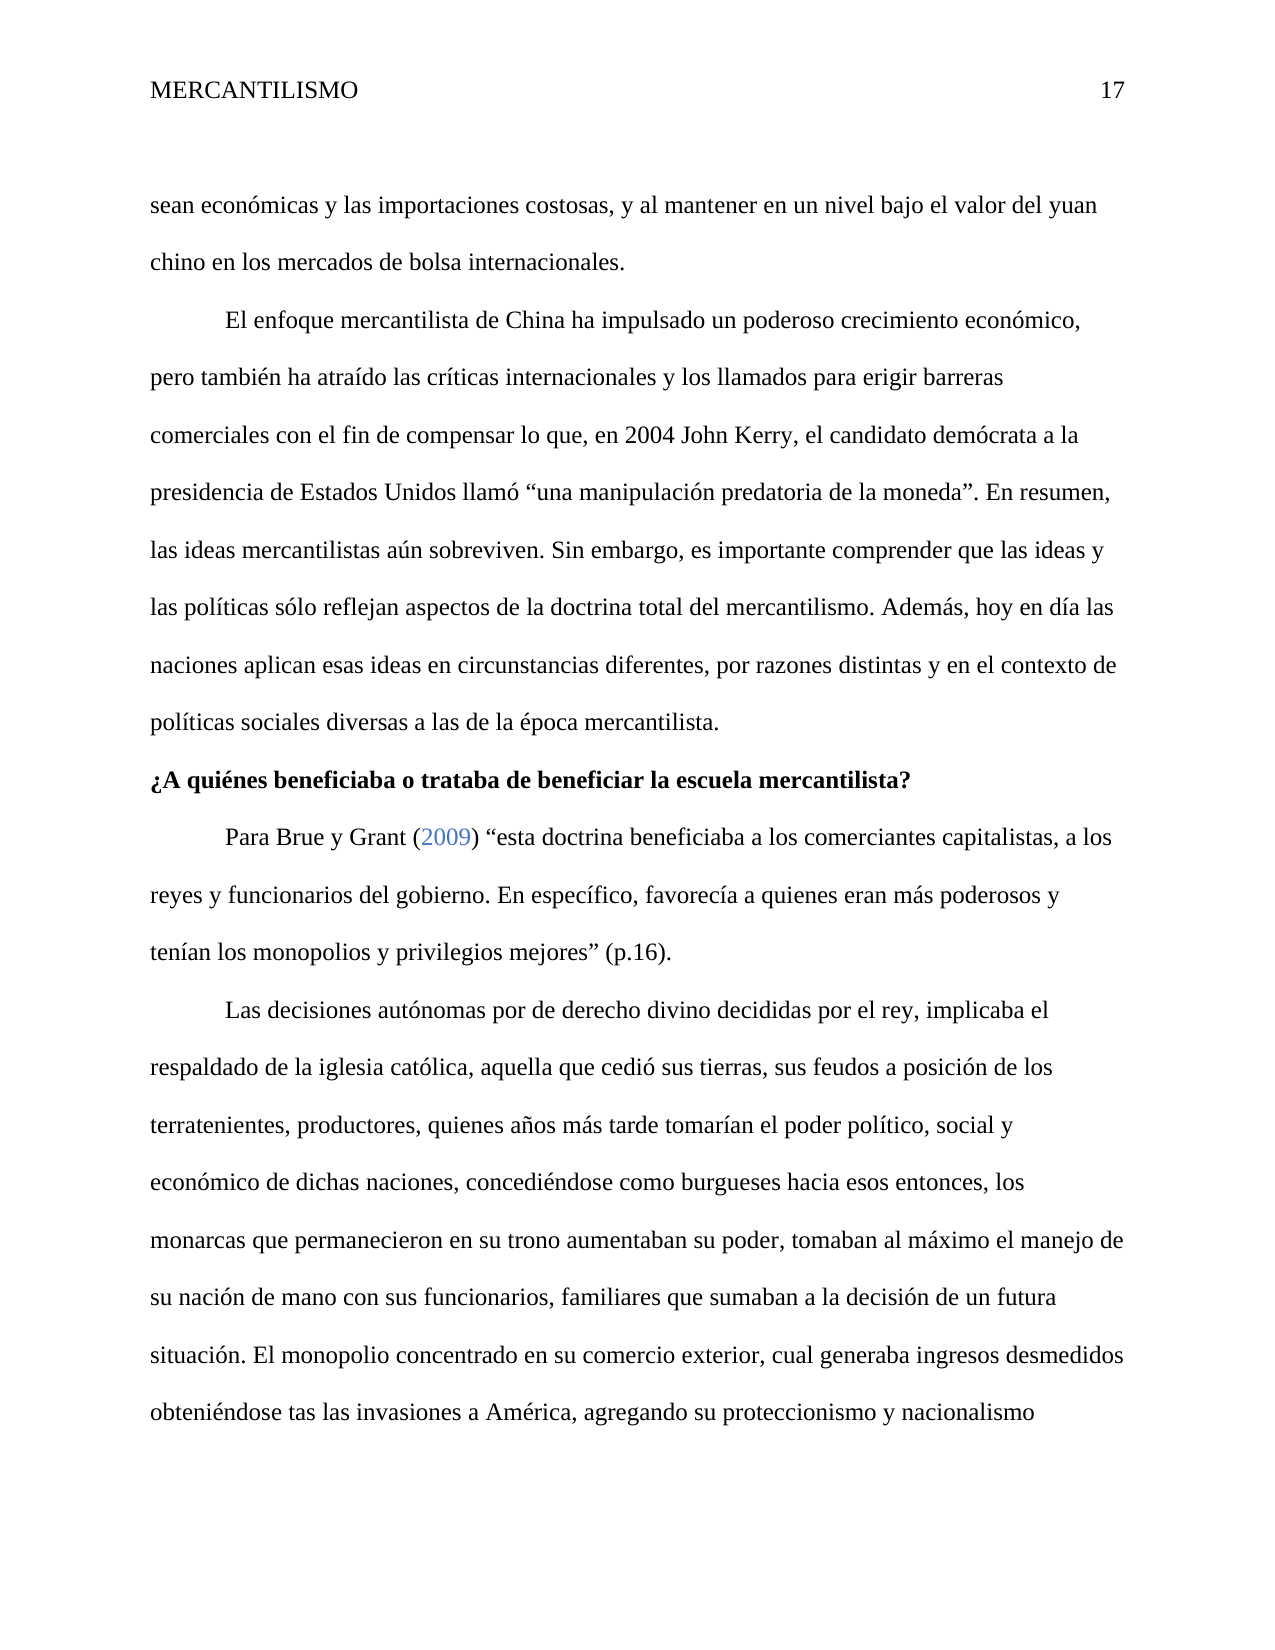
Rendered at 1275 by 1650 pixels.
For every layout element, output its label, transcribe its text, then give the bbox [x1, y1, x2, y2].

text Para Brue y Grant (2009) “esta doctrina beneficiaba a los comerciantes capitalistas, a los reyes y funcionarios del gobierno. En específico, favorecía a quienes eran más poderosos y tenían los monopolios y privilegios mejores” (p.16). [150, 822, 1125, 966]
text El enfoque mercantilista de China ha impulsado un poderoso crecimiento económico, pero también ha atraído las críticas internacionales y los llamados para erigir barreras comerciales con el fin de compensar lo que, en 2004 John Kerry, el candidato demócrata a la presidencia de Estados Unidos llamó “una manipulación predatoria de la moneda”. En resumen, las ideas mercantilistas aún sobreviven. Sin embargo, es importante comprender que las ideas y las políticas sólo reflejan aspectos de la doctrina total del mercantilismo. Además, hoy en día las naciones aplican esas ideas en circunstancias diferentes, por razones distintas y en el contexto de políticas sociales diversas a las de la época mercantilista. [150, 305, 1125, 736]
subtitle ¿A quiénes beneficiaba o trataba de beneficiar la escuela mercantilista? [150, 765, 1125, 794]
